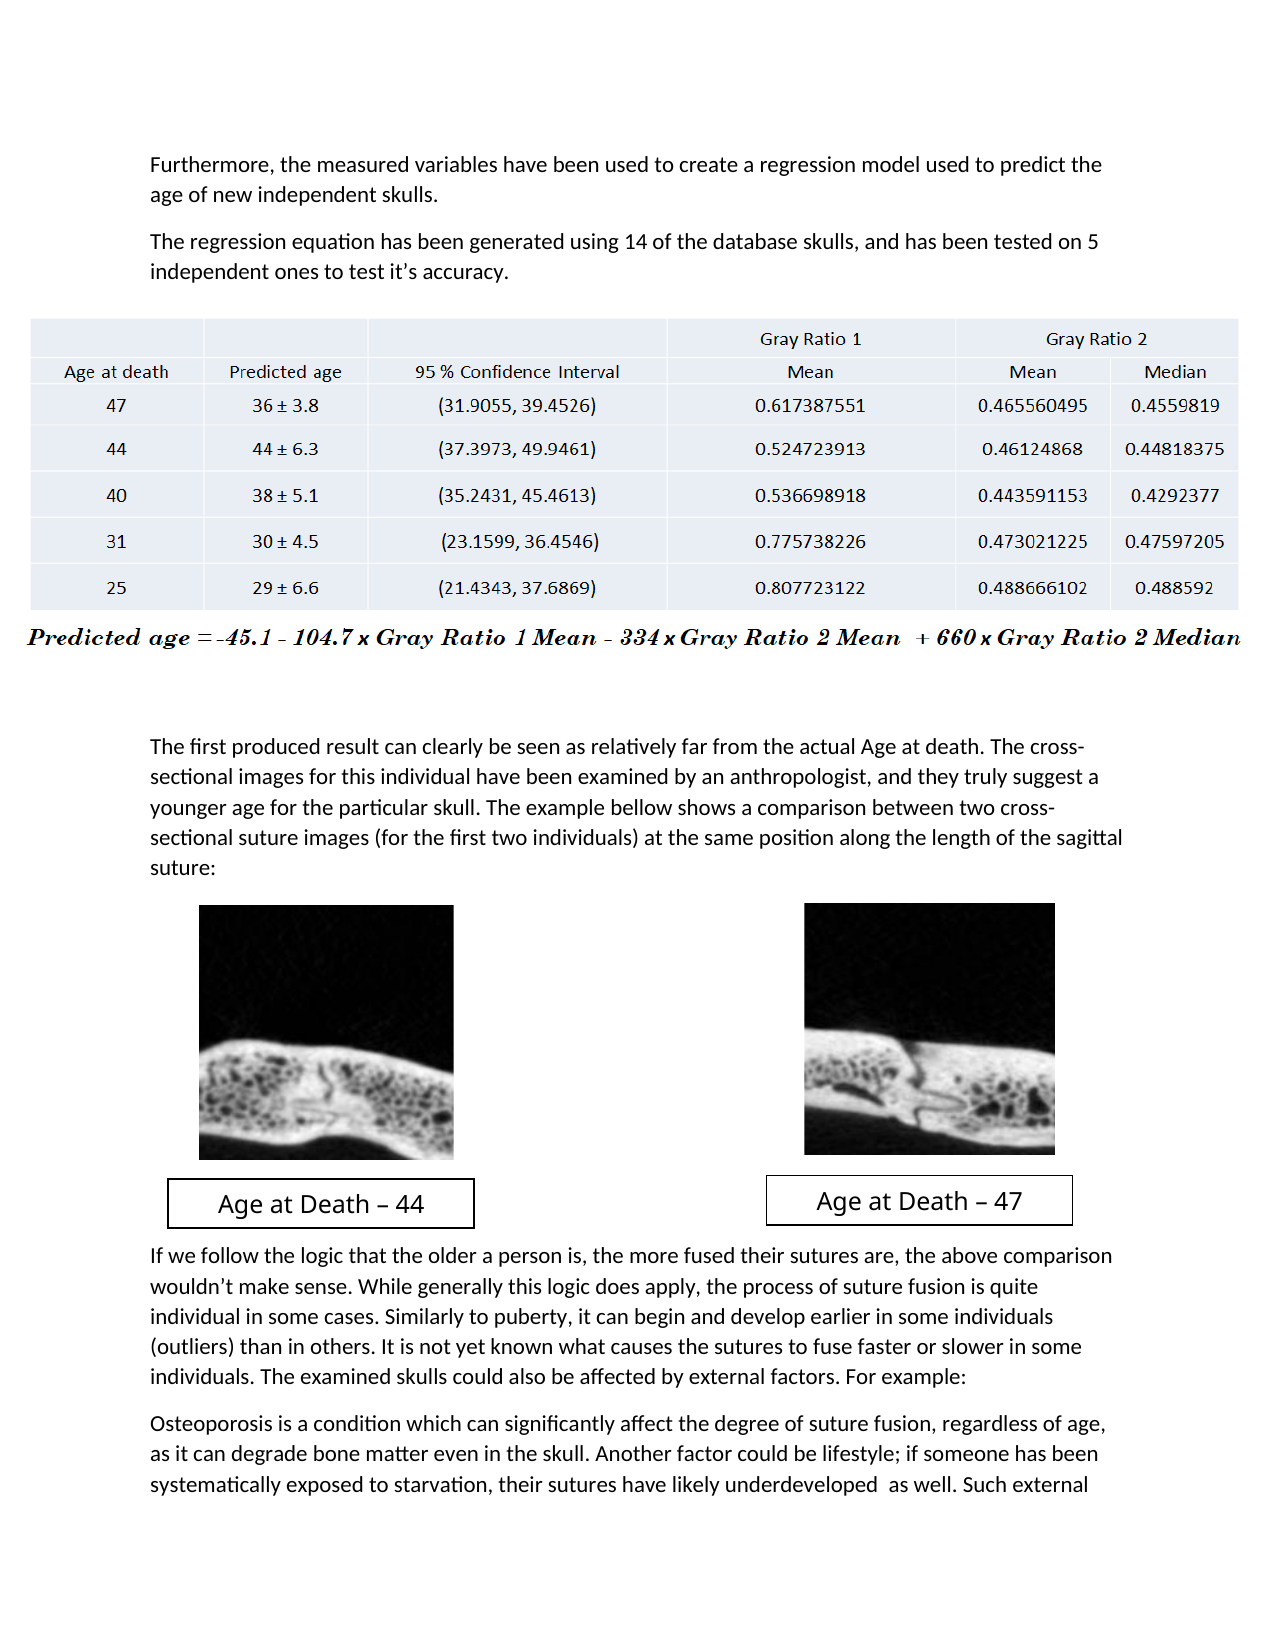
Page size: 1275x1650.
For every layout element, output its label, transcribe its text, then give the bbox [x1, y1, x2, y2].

picture [804, 903, 1055, 1155]
text Furthermore, the measured variables have been used to create a regression model used to predict the age of new independent skulls. [150, 150, 1125, 208]
text The first produced result can clearly be seen as relatively far from the actual Age at death. The cross- sectional images for this individual have been examined by an anthropologist, and they truly suggest a younger age for the particular skull. The example bellow shows a comparison between two cross- sectional suture images (for the first two individuals) at the same position along the length of the sagittal suture: [150, 732, 1125, 881]
text The regression equation has been generated using 14 of the database skulls, and has been tested on 5 independent ones to test it’s accuracy. [150, 227, 1125, 285]
picture [12, 317, 1263, 665]
text If we follow the logic that the older a person is, the more fused their sutures are, the above comparison wouldn’t make sense. While generally this logic does apply, the process of suture fusion is quite individual in some cases. Similarly to puberty, it can begin and develop earlier in some individuals (outliers) than in others. It is not yet known what causes the sutures to fuse faster or slower in some individuals. The examined skulls could also be affected by external factors. For example: [150, 1242, 1125, 1391]
picture [199, 905, 454, 1160]
